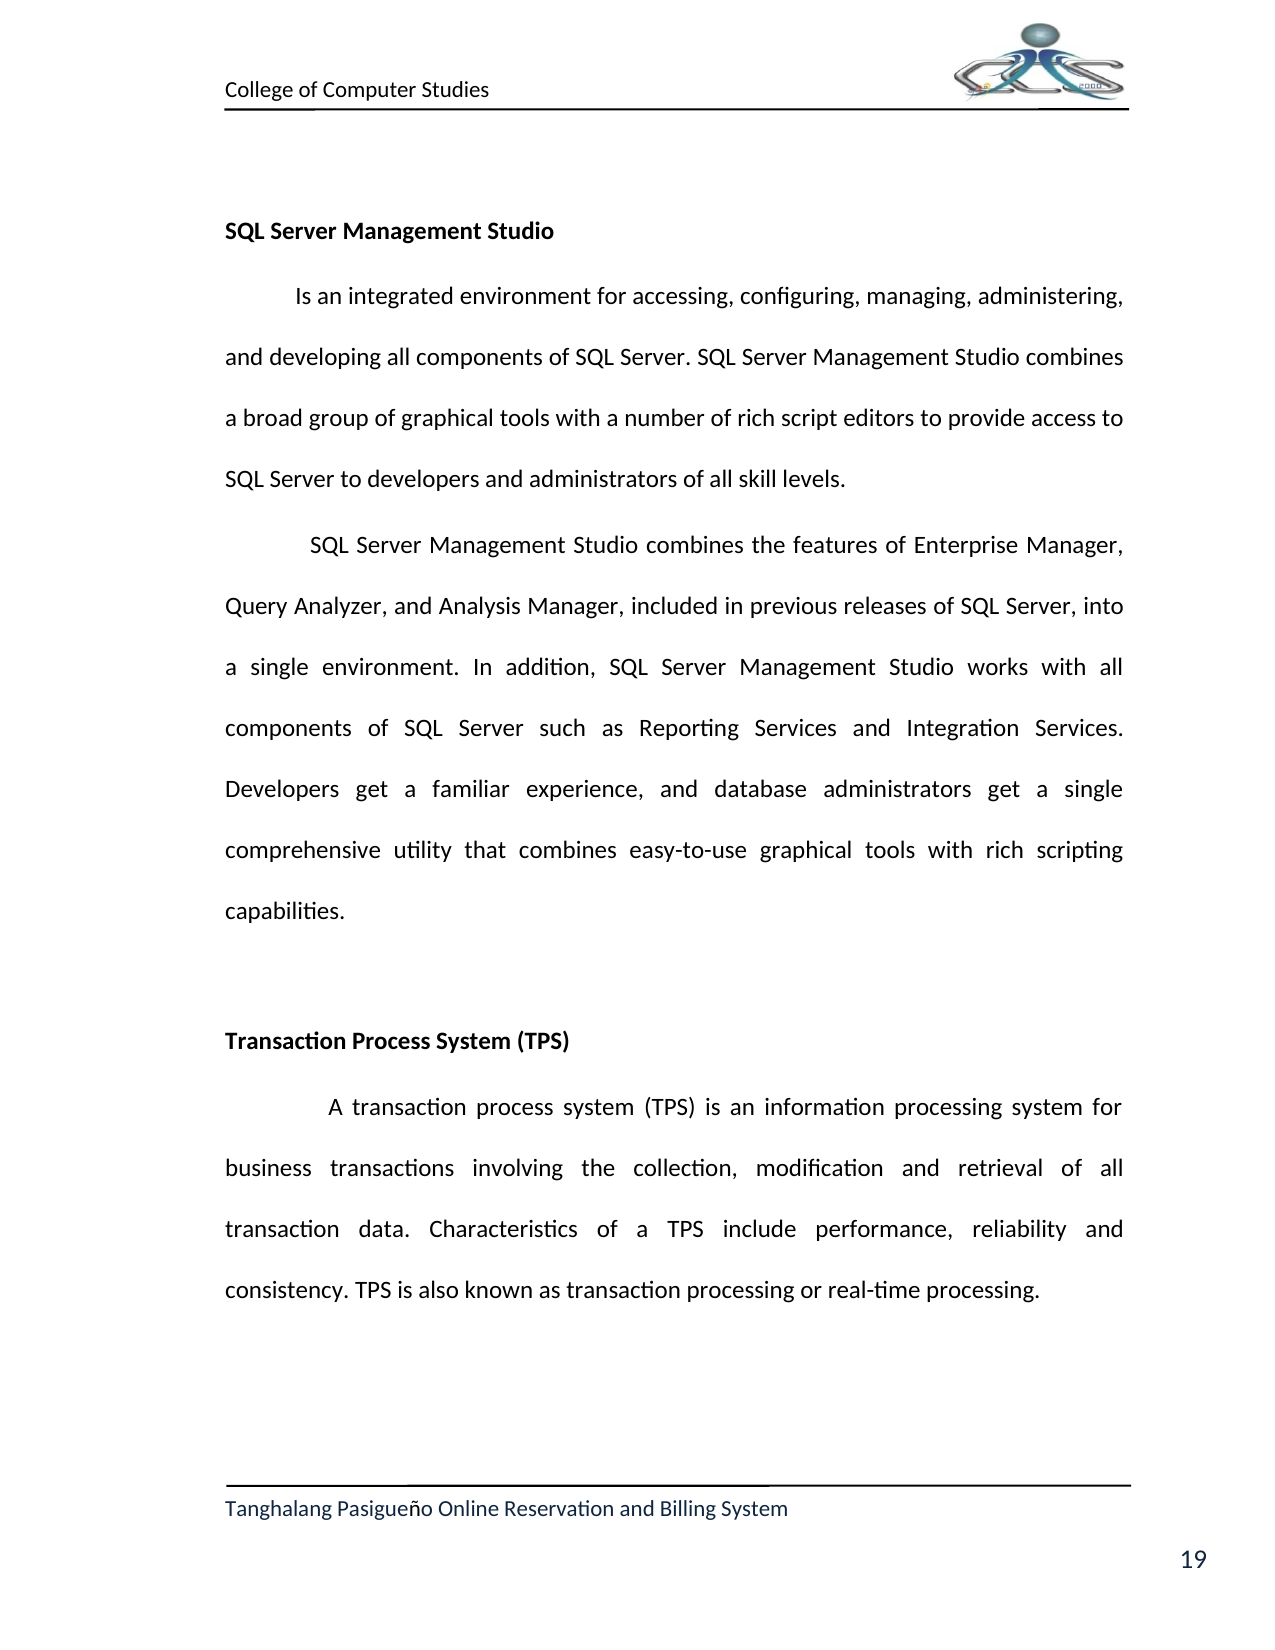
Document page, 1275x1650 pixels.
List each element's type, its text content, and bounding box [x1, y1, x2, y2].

text Is an integrated environment for accessing, configuring, managing, administering, and developing all components of SQL Server. SQL Server Management Studio combines a broad group of graphical tools with a number of rich script editors to provide access to SQL Server to developers and administrators of all skill levels. [225, 280, 1125, 494]
text SQL Server Management Studio [225, 215, 1125, 246]
text A transaction process system (TPS) is an information processing system for business transactions involving the collection, modification and retrieval of all transaction data. Characteristics of a TPS include performance, reliability and consistency. TPS is also known as transaction processing or real-time processing. [225, 1091, 1125, 1304]
text Transaction Process System (TPS) [225, 1025, 1125, 1056]
picture [950, 23, 1127, 102]
text SQL Server Management Studio combines the features of Enterprise Manager, Query Analyzer, and Analysis Manager, included in previous releases of SQL Server, into a single environment. In addition, SQL Server Management Studio works with all components of SQL Server such as Reporting Services and Integration Services. Developers get a familiar experience, and database administrators get a single comprehensive utility that combines easy-to-use graphical tools with rich scripting capabilities. [225, 529, 1125, 926]
